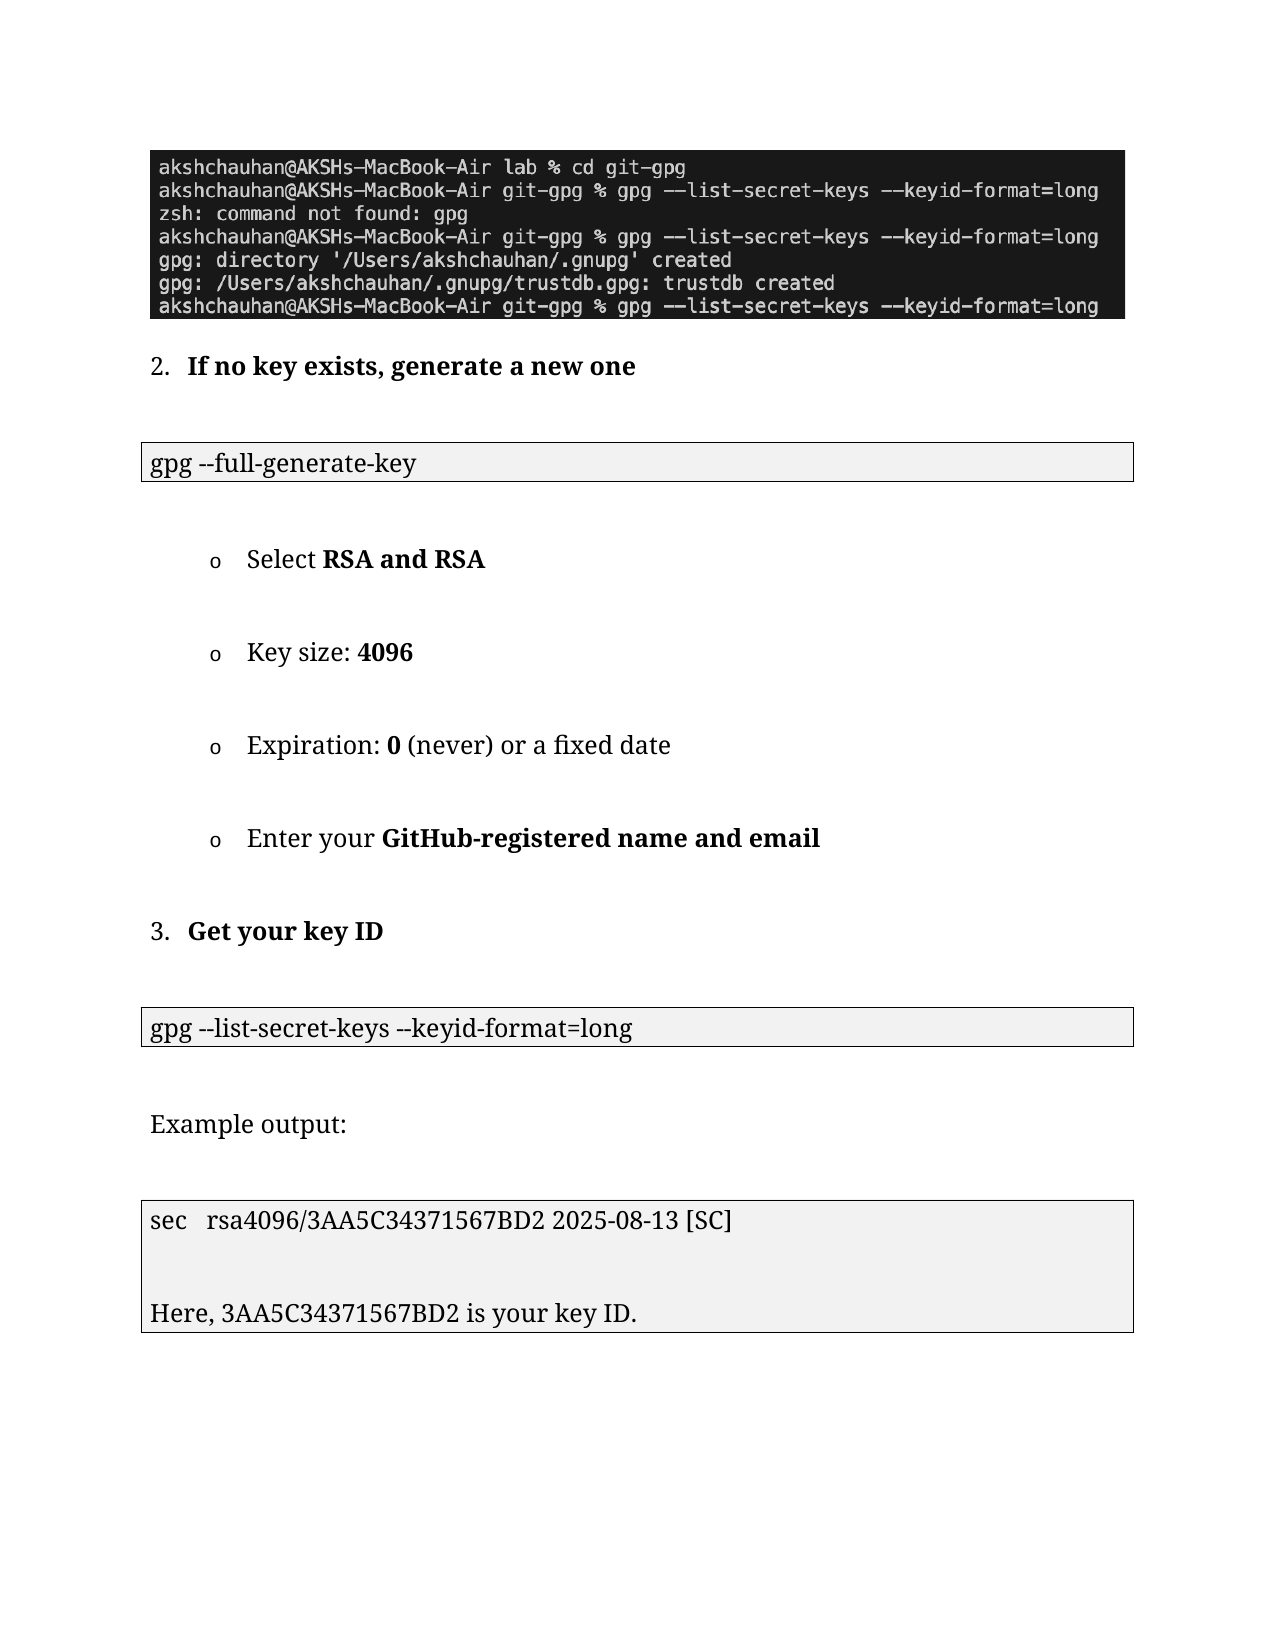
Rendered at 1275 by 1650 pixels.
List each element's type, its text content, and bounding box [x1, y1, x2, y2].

list Select RSA and RSA [209, 541, 1125, 576]
list Enter your GitHub-registered name and email [209, 821, 1125, 855]
list If no key exists, generate a new one [150, 349, 1125, 383]
list Get your key ID [150, 914, 1125, 948]
text Example output: [150, 1106, 1125, 1141]
picture [150, 150, 1125, 319]
text gpg --full-generate-key [142, 443, 1133, 481]
list Key size: 4096 [209, 634, 1125, 669]
text Here, 3AA5C34371567BD2 is your key ID. [142, 1293, 1133, 1332]
text gpg --list-secret-keys --keyid-format=long [142, 1008, 1133, 1046]
text sec rsa4096/3AA5C34371567BD2 2025-08-13 [SC] [142, 1201, 1133, 1237]
list Expiration: 0 (never) or a fixed date [209, 728, 1125, 762]
